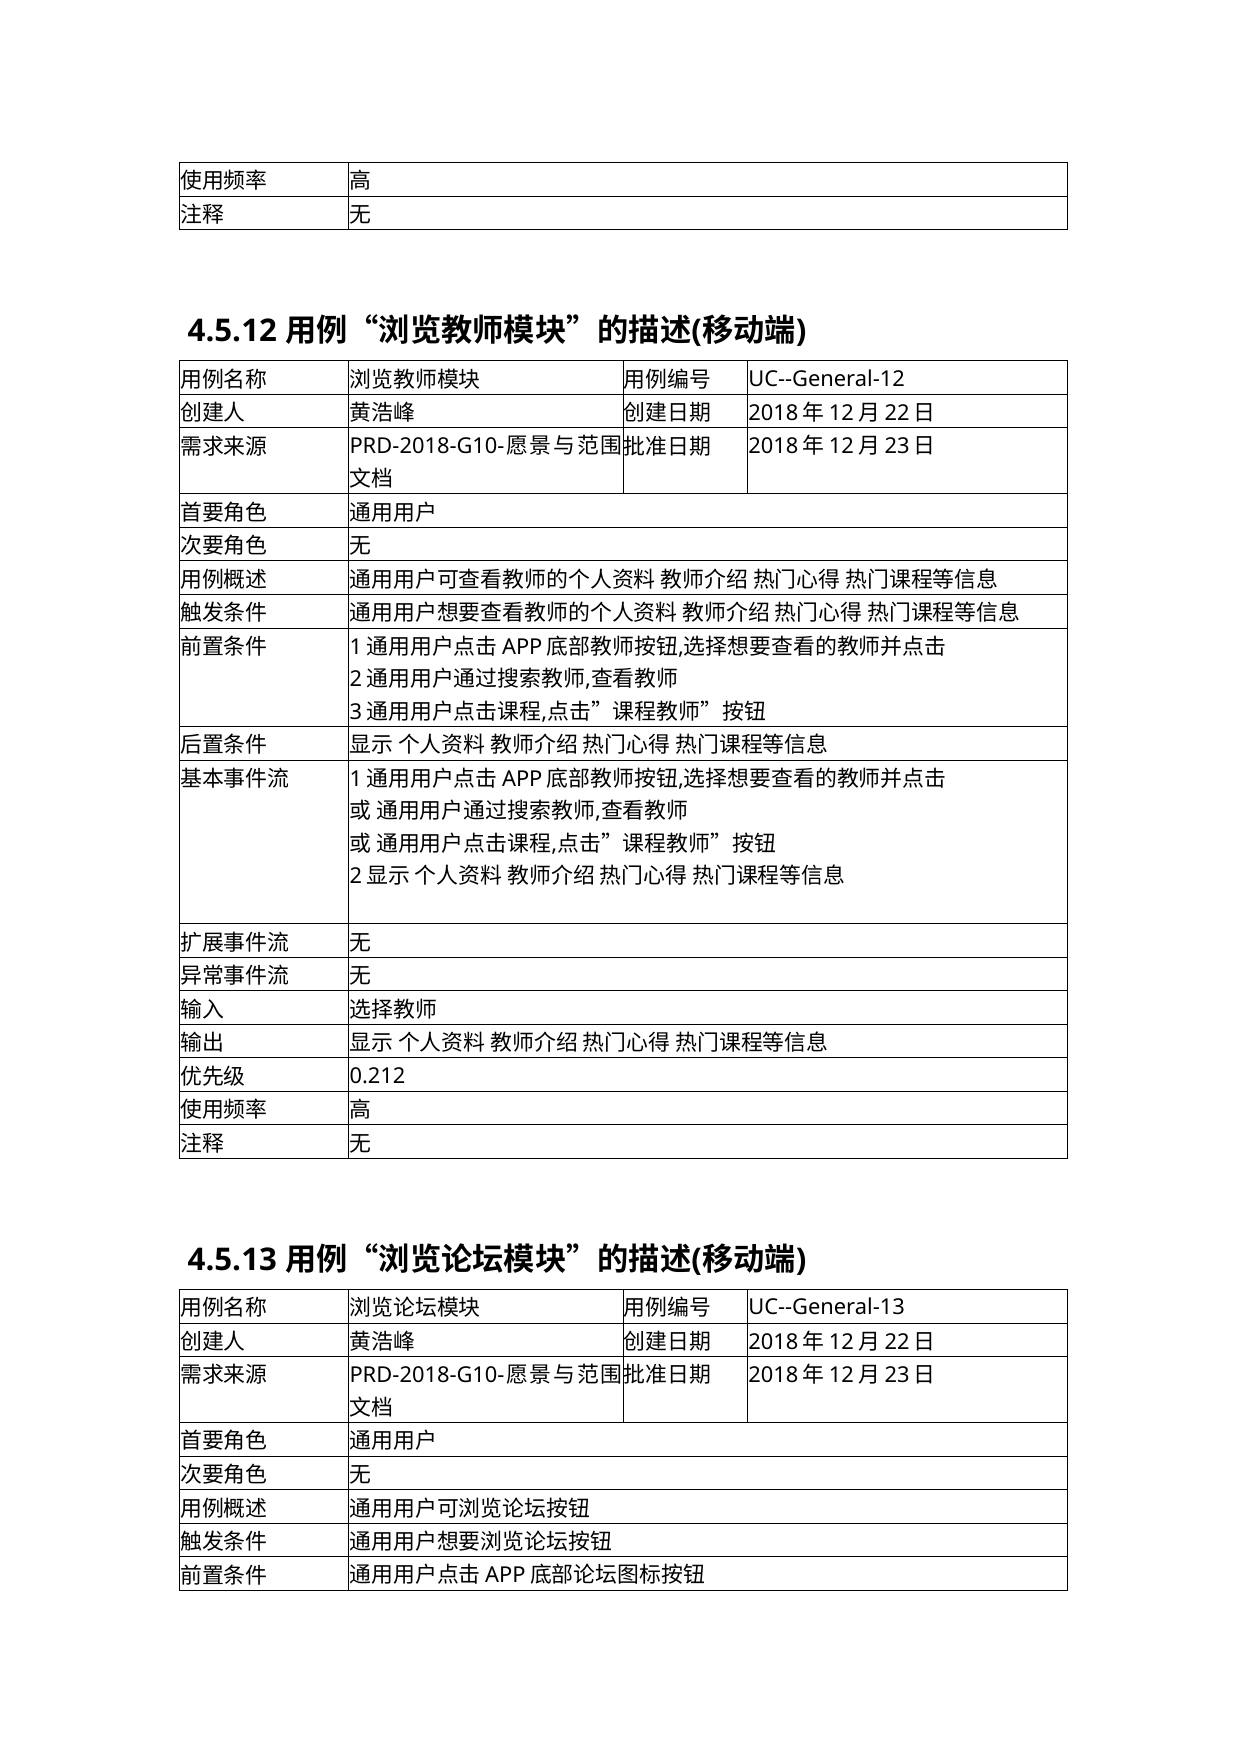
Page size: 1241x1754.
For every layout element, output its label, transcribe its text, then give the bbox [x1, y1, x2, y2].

table_cell 2018年12月23日 [748, 428, 1067, 493]
table_cell 需求来源 [180, 428, 348, 493]
table_cell 批准日期 [624, 428, 747, 493]
table_cell 首要角色 [180, 1423, 348, 1456]
table_cell 1通用用户点击APP底部教师按钮,选择想要查看的教师并点击 2通用用户通过搜索教师,查看教师 3通用用户点击课程,点击”课程教师”按钮 [349, 629, 1067, 726]
table_cell 高 [349, 1092, 1067, 1124]
table_cell 首要角色 [180, 494, 348, 527]
table_cell 2018年12月23日 [748, 1357, 1067, 1422]
table_cell 触发条件 [180, 1524, 348, 1556]
table_cell 无 [349, 958, 1067, 990]
table_cell 触发条件 [180, 595, 348, 627]
table_cell PRD-2018-G10-愿景与范围文档 [349, 428, 623, 493]
table_cell 通用用户 [349, 1423, 1067, 1456]
table_cell 使用频率 [180, 163, 348, 196]
table_cell 选择教师 [349, 991, 1067, 1024]
table_cell 黄浩峰 [349, 395, 623, 427]
table_cell 前置条件 [180, 629, 348, 726]
table_cell 显示 个人资料 教师介绍 热门心得 热门课程等信息 [349, 1025, 1067, 1057]
table_cell 无 [349, 1125, 1067, 1158]
table_cell 创建日期 [624, 1324, 747, 1356]
table_cell 扩展事件流 [180, 924, 348, 957]
table_cell 通用用户想要查看教师的个人资料 教师介绍 热门心得 热门课程等信息 [349, 595, 1067, 627]
table_cell 前置条件 [180, 1557, 348, 1590]
table_cell 注释 [180, 197, 348, 229]
table_cell 高 [349, 163, 1067, 196]
table_cell 通用用户想要浏览论坛按钮 [349, 1524, 1067, 1556]
table_cell 用例概述 [180, 561, 348, 594]
table_cell 无 [349, 1457, 1067, 1489]
table_cell 基本事件流 [180, 761, 348, 923]
table_header UC--General-13 [748, 1290, 1067, 1322]
table_header 用例名称 [180, 361, 348, 394]
table_cell 通用用户可浏览论坛按钮 [349, 1490, 1067, 1523]
table_cell 0.212 [349, 1058, 1067, 1091]
table_cell 2018年12月22日 [748, 395, 1067, 427]
table_cell 创建日期 [624, 395, 747, 427]
table_header 浏览论坛模块 [349, 1290, 623, 1322]
table_cell 无 [349, 197, 1067, 229]
table_cell 2018年12月22日 [748, 1324, 1067, 1356]
table_cell 黄浩峰 [349, 1324, 623, 1356]
table_cell 通用用户 [349, 494, 1067, 527]
table_header 用例名称 [180, 1290, 348, 1322]
table_cell 后置条件 [180, 727, 348, 759]
table_cell 无 [349, 924, 1067, 957]
table_cell 异常事件流 [180, 958, 348, 990]
table_cell 批准日期 [624, 1357, 747, 1422]
table_cell 次要角色 [180, 1457, 348, 1489]
table_cell PRD-2018-G10-愿景与范围文档 [349, 1357, 623, 1422]
table_cell 无 [349, 528, 1067, 560]
table_cell 通用用户点击APP底部论坛图标按钮 [349, 1557, 1067, 1590]
table_cell 优先级 [180, 1058, 348, 1091]
table_cell 注释 [180, 1125, 348, 1158]
table_cell 创建人 [180, 1324, 348, 1356]
table_cell 1通用用户点击APP底部教师按钮,选择想要查看的教师并点击 或 通用用户通过搜索教师,查看教师 或 通用用户点击课程,点击”课程教师”按钮 2显示 个人资料 教师介绍 热门心得 热门课程等信息 [349, 761, 1067, 923]
table_cell 用例概述 [180, 1490, 348, 1523]
table_header 用例编号 [624, 1290, 747, 1322]
table_cell 创建人 [180, 395, 348, 427]
table_cell 次要角色 [180, 528, 348, 560]
table_header 浏览教师模块 [349, 361, 623, 394]
table_cell 输出 [180, 1025, 348, 1057]
table_cell 使用频率 [180, 1092, 348, 1124]
table_cell 显示 个人资料 教师介绍 热门心得 热门课程等信息 [349, 727, 1067, 759]
table_cell 通用用户可查看教师的个人资料 教师介绍 热门心得 热门课程等信息 [349, 561, 1067, 594]
table_cell 输入 [180, 991, 348, 1024]
subtitle 4.5.13 用例“浏览论坛模块”的描述(移动端) [187, 1224, 1053, 1289]
subtitle 4.5.12 用例“浏览教师模块”的描述(移动端) [187, 295, 1053, 360]
table_header 用例编号 [624, 361, 747, 394]
table_header UC--General-12 [748, 361, 1067, 394]
table_cell 需求来源 [180, 1357, 348, 1422]
